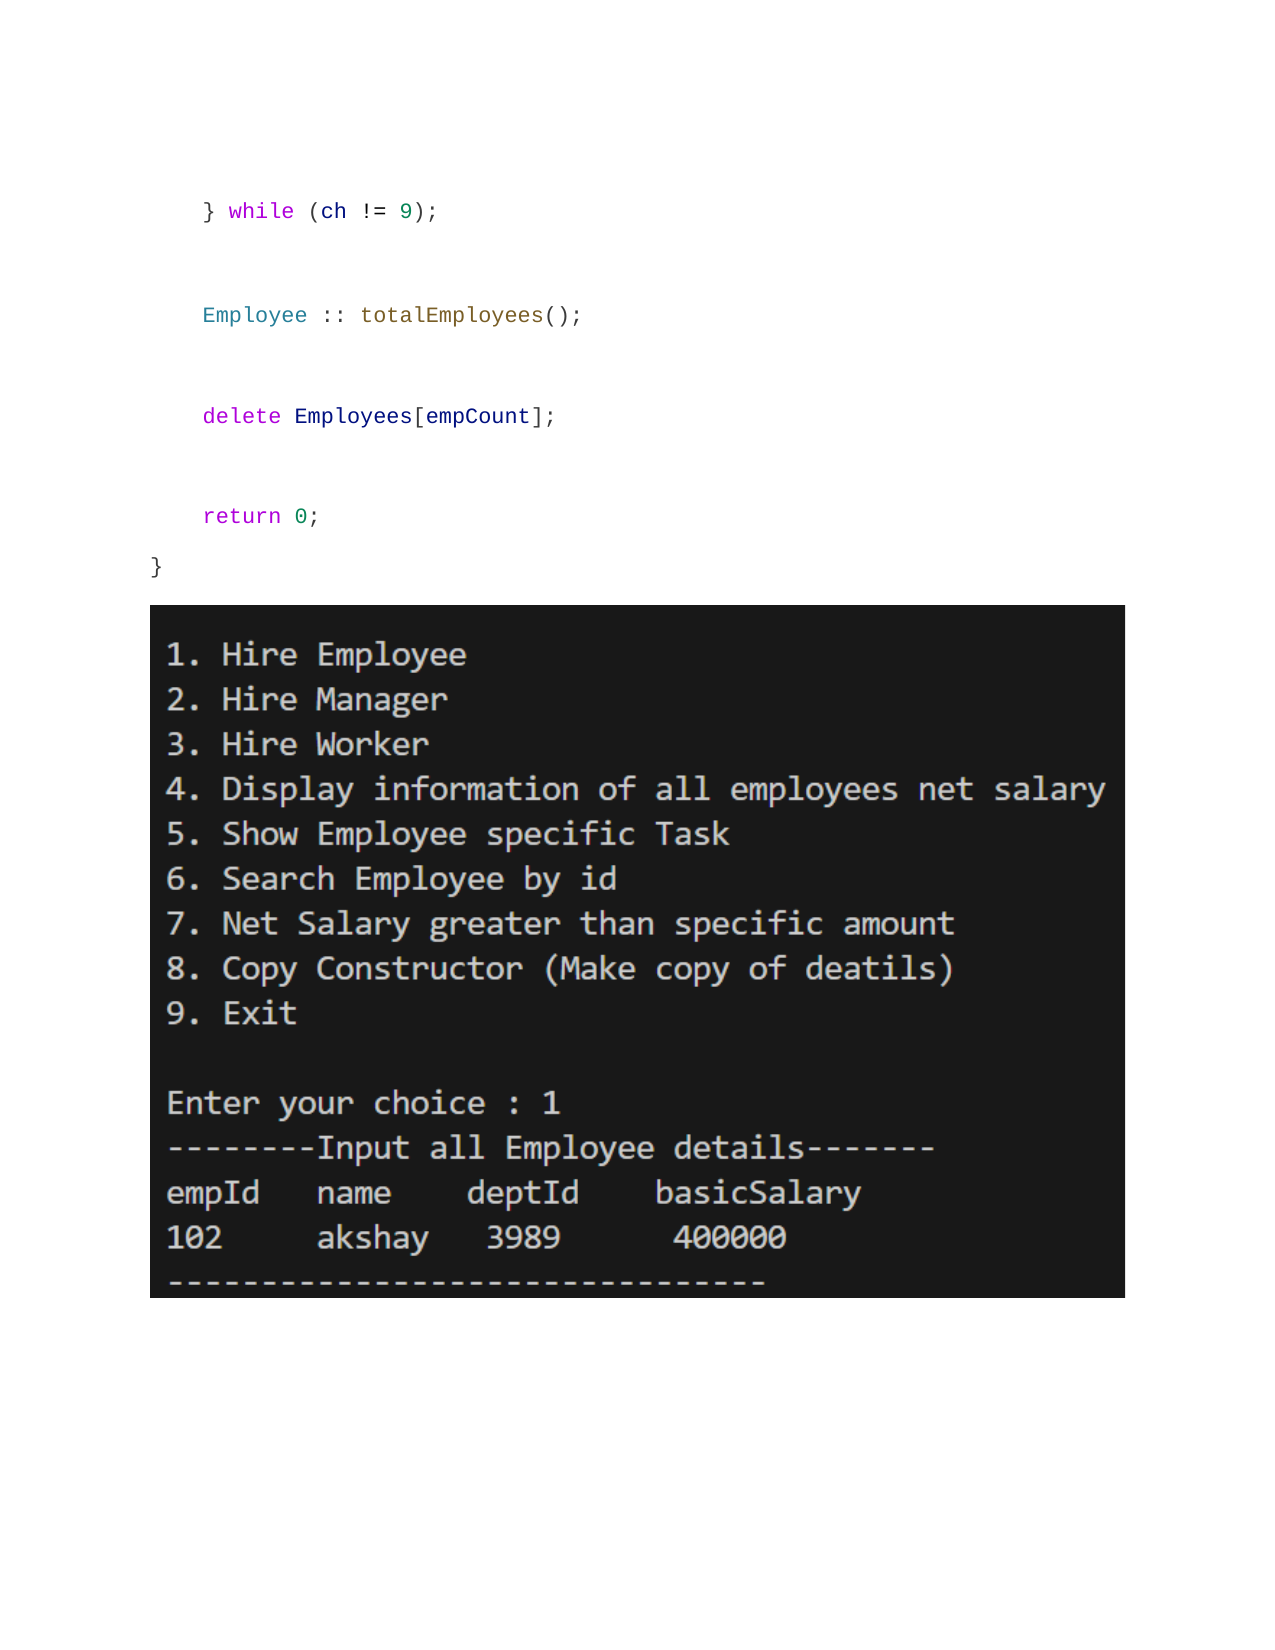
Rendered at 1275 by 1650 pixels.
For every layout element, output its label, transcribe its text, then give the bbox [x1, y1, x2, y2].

text delete Employees[empCount]; [150, 405, 1125, 430]
text } [150, 555, 1125, 580]
text Employee :: totalEmployees(); [150, 305, 1125, 329]
text } while (ch != 9); [150, 200, 1125, 225]
picture [150, 605, 1125, 1298]
text return 0; [150, 505, 1125, 530]
